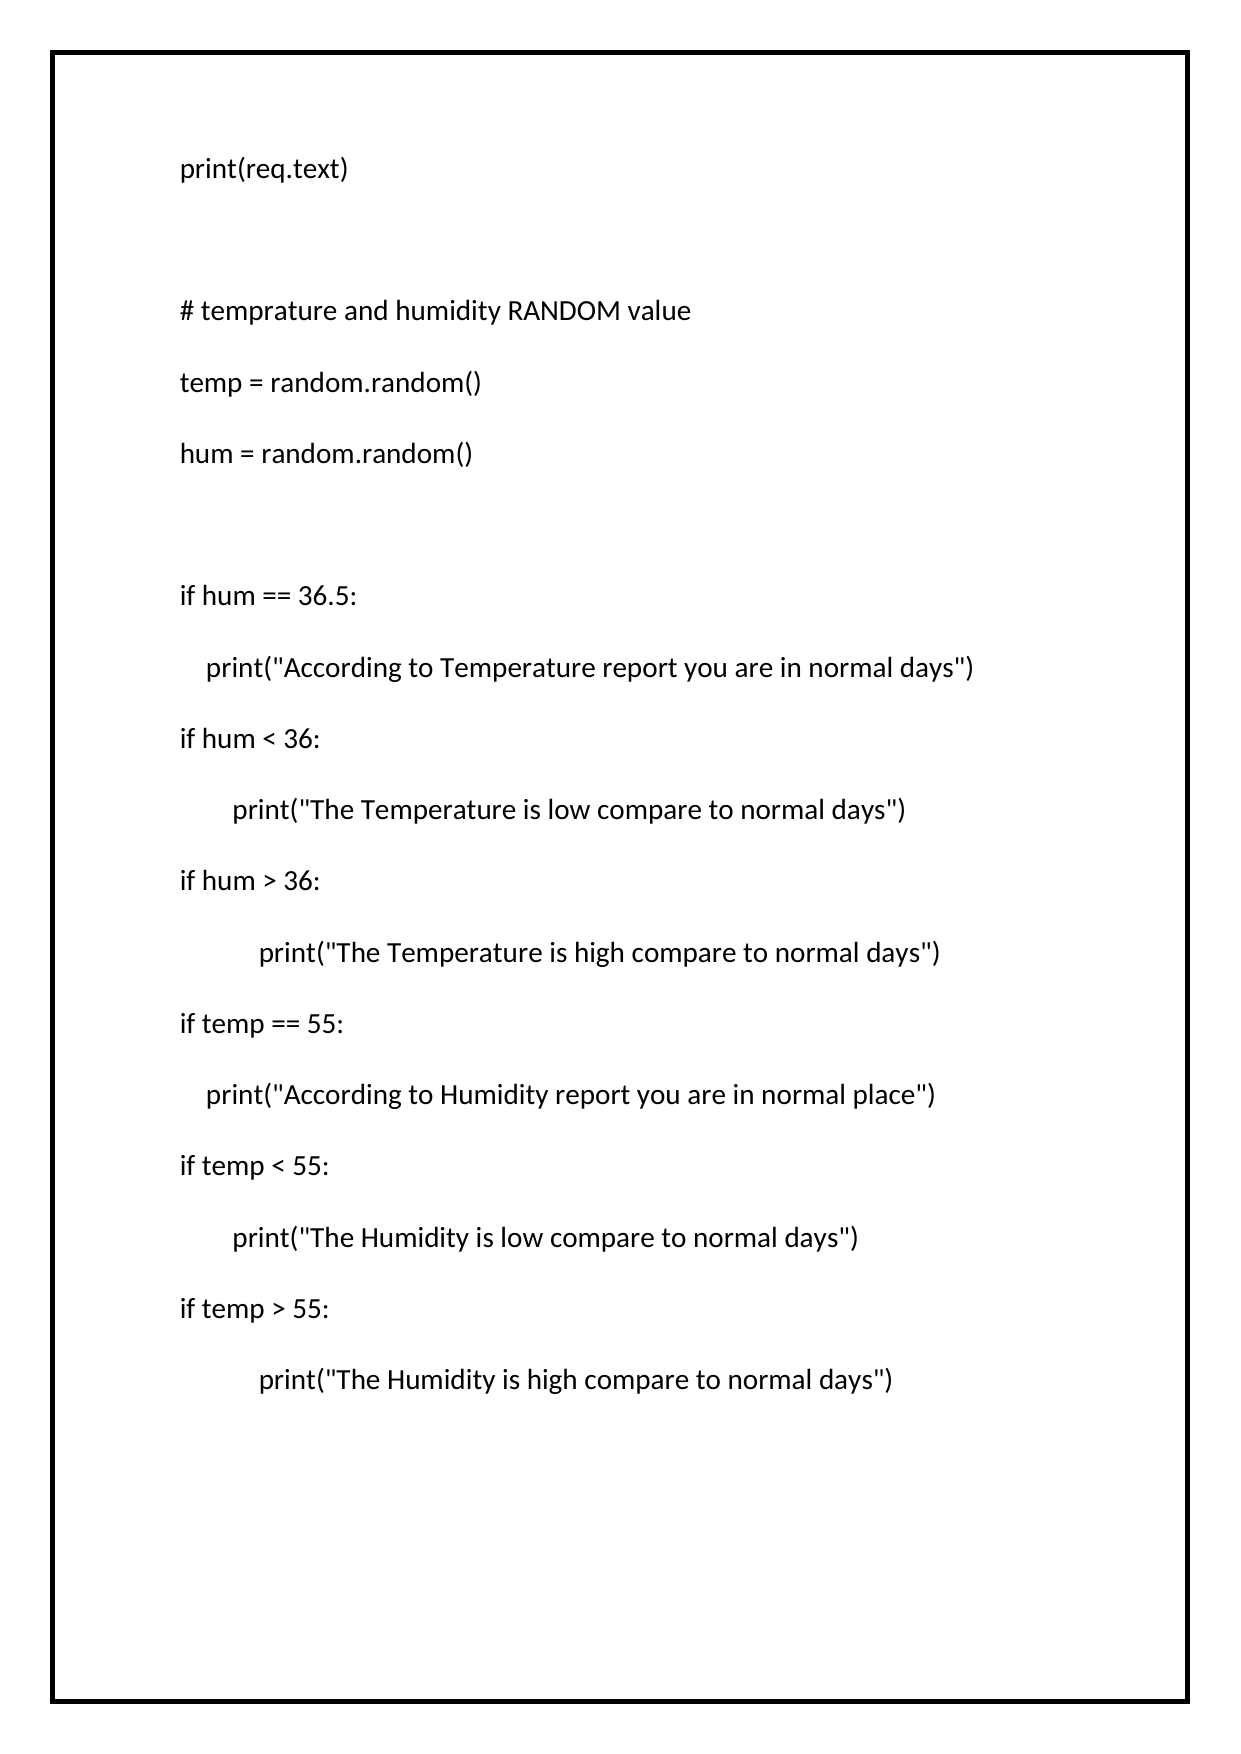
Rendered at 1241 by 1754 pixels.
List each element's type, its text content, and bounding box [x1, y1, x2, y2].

list if hum < 36: [179, 720, 1090, 756]
list print(req.text) [179, 150, 1090, 186]
list print("The Temperature is low compare to normal days") [179, 791, 1090, 827]
list temp = random.random() [179, 364, 1090, 399]
list if temp < 55: [179, 1147, 1090, 1183]
list print("According to Humidity report you are in normal place") [179, 1076, 1090, 1112]
list if temp > 55: [179, 1290, 1090, 1326]
list print("According to Temperature report you are in normal days") [179, 649, 1090, 684]
list print("The Temperature is high compare to normal days") [179, 934, 1090, 969]
list print("The Humidity is high compare to normal days") [179, 1361, 1090, 1397]
list # temprature and humidity RANDOM value [179, 292, 1090, 328]
list if temp == 55: [179, 1005, 1090, 1041]
list print("The Humidity is low compare to normal days") [179, 1219, 1090, 1254]
list hum = random.random() [179, 435, 1090, 471]
list if hum == 36.5: [179, 577, 1090, 613]
list if hum > 36: [179, 862, 1090, 898]
